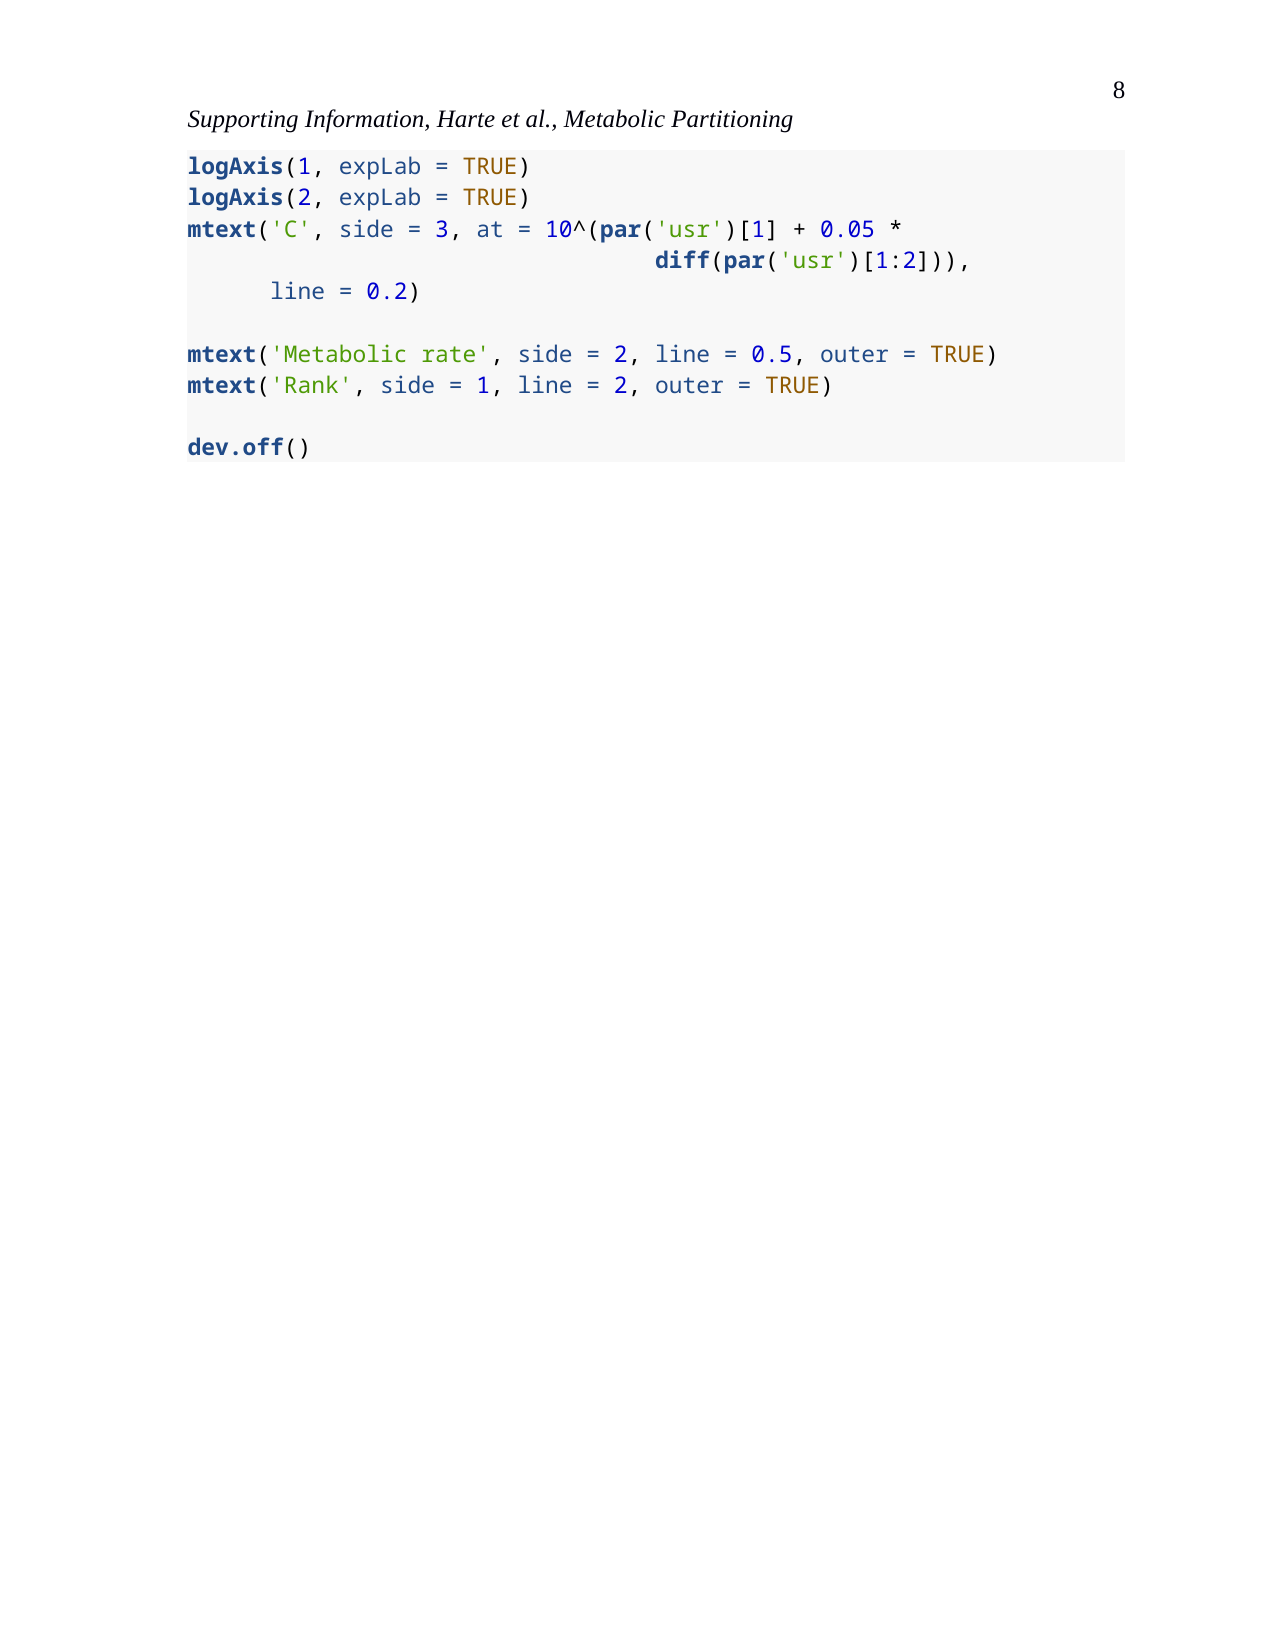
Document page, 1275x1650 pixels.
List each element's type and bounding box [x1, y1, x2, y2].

text [187, 150, 1125, 462]
